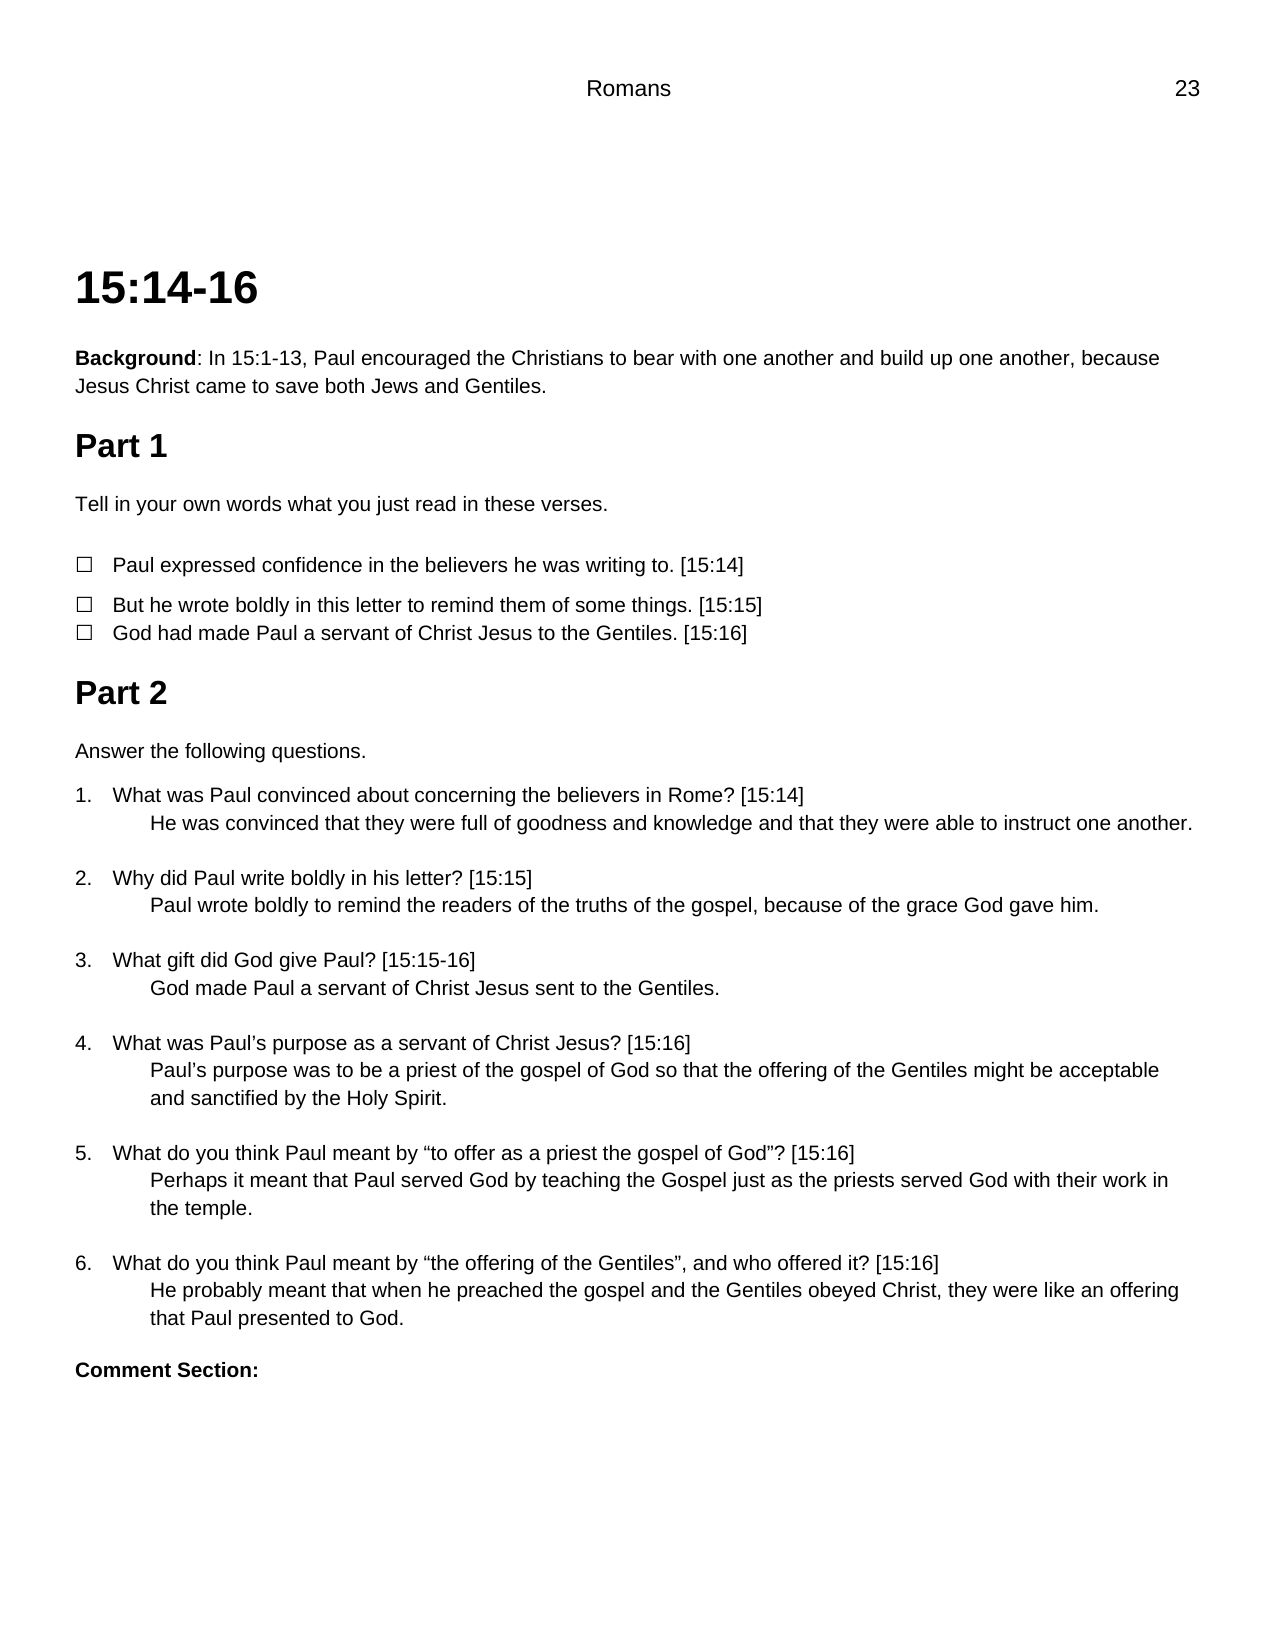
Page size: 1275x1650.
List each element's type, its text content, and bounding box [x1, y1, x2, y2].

text Paul’s purpose was to be a priest of the gospel of God so that the offering of the Gentiles might be acceptable and sanctified by the Holy Spirit. [150, 1058, 1200, 1109]
list What do you think Paul meant by “the offering of the Gentiles”, and who offered it? [15:16] [75, 1251, 1200, 1274]
list What was Paul convinced about concerning the believers in Rome? [15:14] [75, 783, 1200, 807]
text Part 2 [75, 673, 1200, 711]
list What do you think Paul meant by “to offer as a priest the gospel of God”? [15:16] [75, 1141, 1200, 1164]
text Comment Section: [75, 1358, 1200, 1382]
text Tell in your own words what you just read in these verses. [75, 492, 1200, 516]
text Background: In 15:1-13, Paul encouraged the Christians to bear with one another and build up one another, because Jesus Christ came to save both Jews and Gentiles. [75, 346, 1200, 397]
text He probably meant that when he preached the gospel and the Gentiles obeyed Christ, they were like an offering that Paul presented to God. [150, 1278, 1200, 1329]
list Why did Paul write boldly in his letter? [15:15] [75, 866, 1200, 889]
list God had made Paul a servant of Christ Jesus to the Gentiles. [15:16] [75, 620, 1200, 644]
text Perhaps it meant that Paul served God by teaching the Gospel just as the priests served God with their work in the temple. [150, 1168, 1200, 1219]
list Paul expressed confidence in the believers he was writing to. [15:14] [75, 553, 1200, 577]
text Paul wrote boldly to remind the readers of the truths of the gospel, because of the grace God gave him. [150, 893, 1200, 917]
list What gift did God give Paul? [15:15-16] [75, 948, 1200, 972]
list What was Paul’s purpose as a servant of Christ Jesus? [15:16] [75, 1031, 1200, 1054]
text Answer the following questions. [75, 739, 1200, 763]
text Part 1 [75, 426, 1200, 464]
text God made Paul a servant of Christ Jesus sent to the Gentiles. [150, 976, 1200, 999]
text He was convinced that they were full of goodness and knowledge and that they were able to instruct one another. [150, 811, 1200, 834]
subtitle 15:14-16 [75, 261, 1200, 313]
list But he wrote boldly in this letter to remind them of some things. [15:15] [75, 593, 1200, 617]
